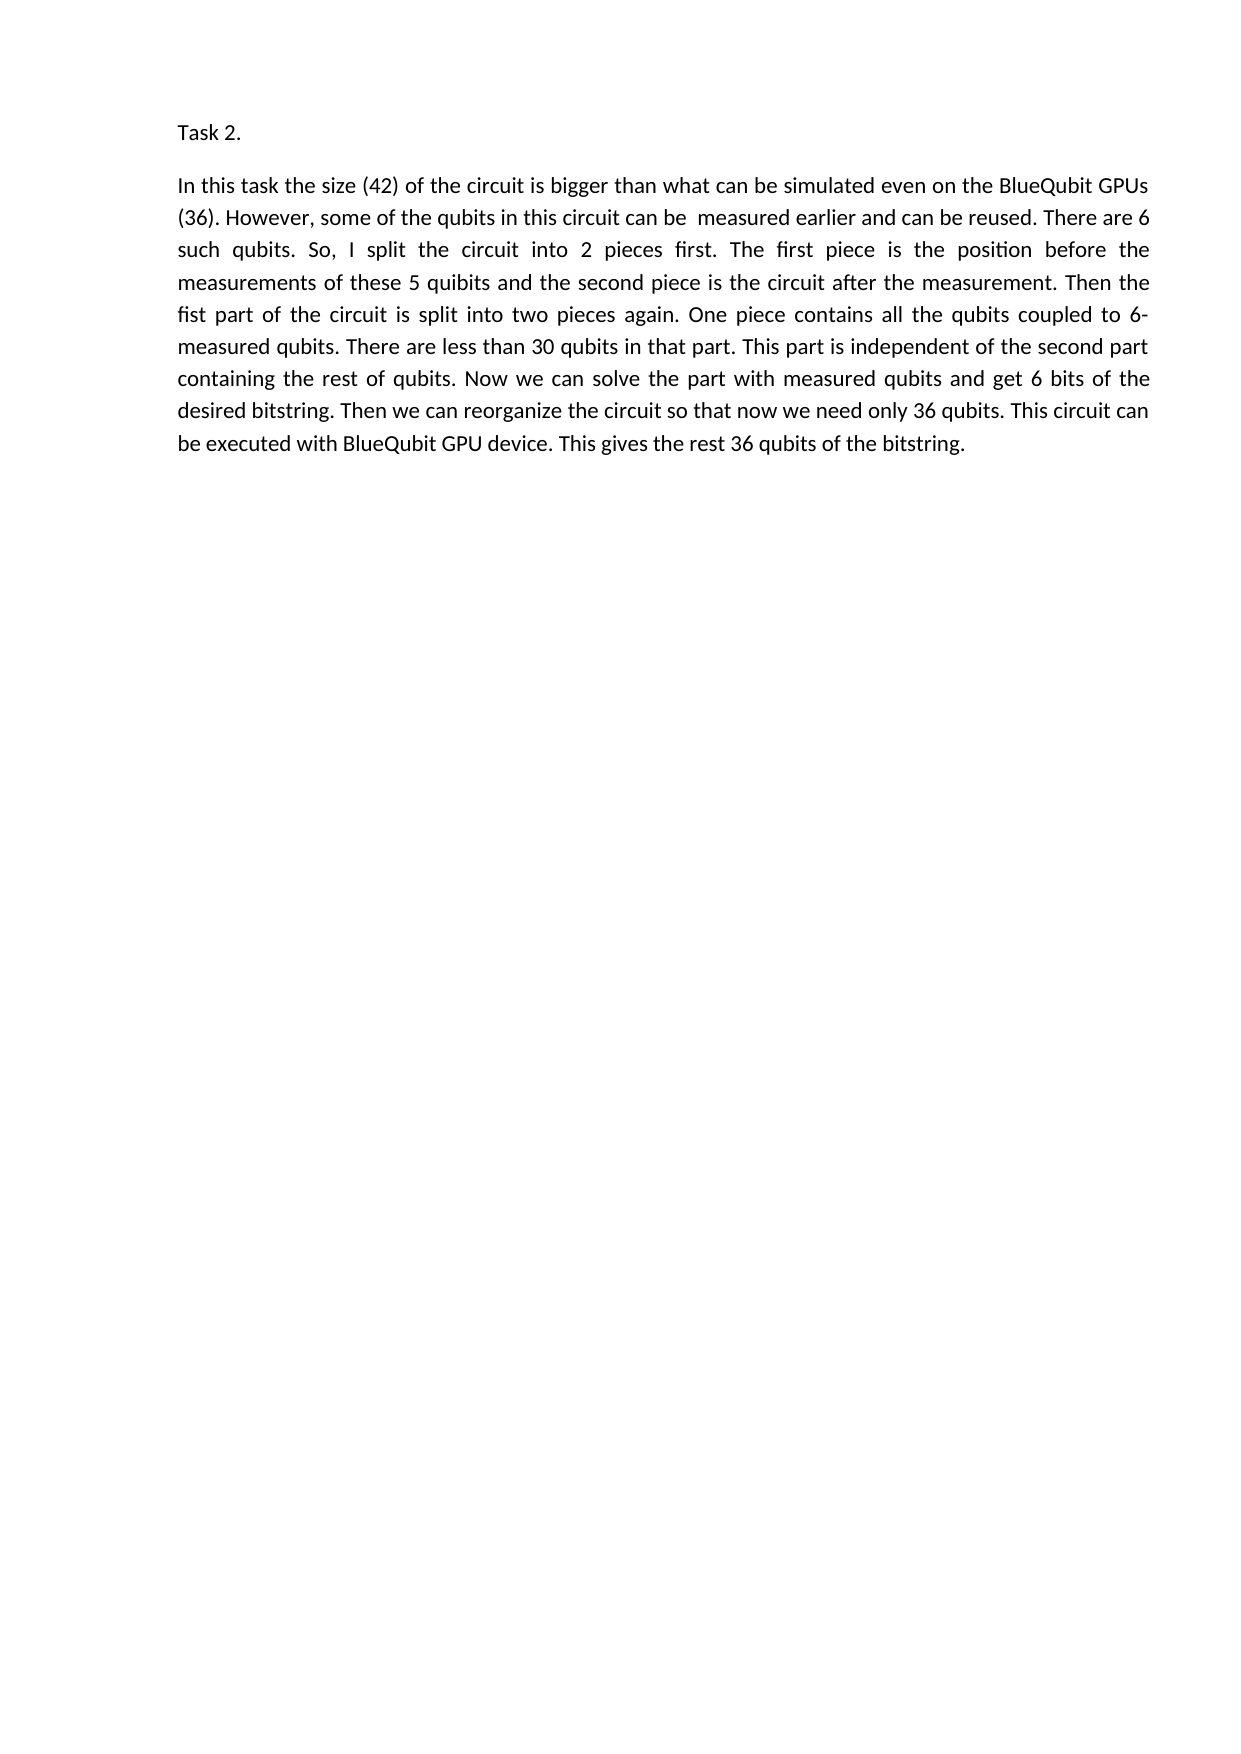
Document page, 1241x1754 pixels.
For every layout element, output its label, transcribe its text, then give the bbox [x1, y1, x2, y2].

text In this task the size (42) of the circuit is bigger than what can be simulated even on the BlueQubit GPUs (36). However, some of the qubits in this circuit can be measured earlier and can be reused. There are 6 such qubits. So, I split the circuit into 2 pieces first. The first piece is the position before the measurements of these 5 quibits and the second piece is the circuit after the measurement. Then the fist part of the circuit is split into two pieces again. One piece contains all the qubits coupled to 6-measured qubits. There are less than 30 qubits in that part. This part is independent of the second part containing the rest of qubits. Now we can solve the part with measured qubits and get 6 bits of the desired bitstring. Then we can reorganize the circuit so that now we need only 36 qubits. This circuit can be executed with BlueQubit GPU device. This gives the rest 36 qubits of the bitstring. [177, 171, 1152, 457]
text Task 2. [177, 118, 1152, 146]
